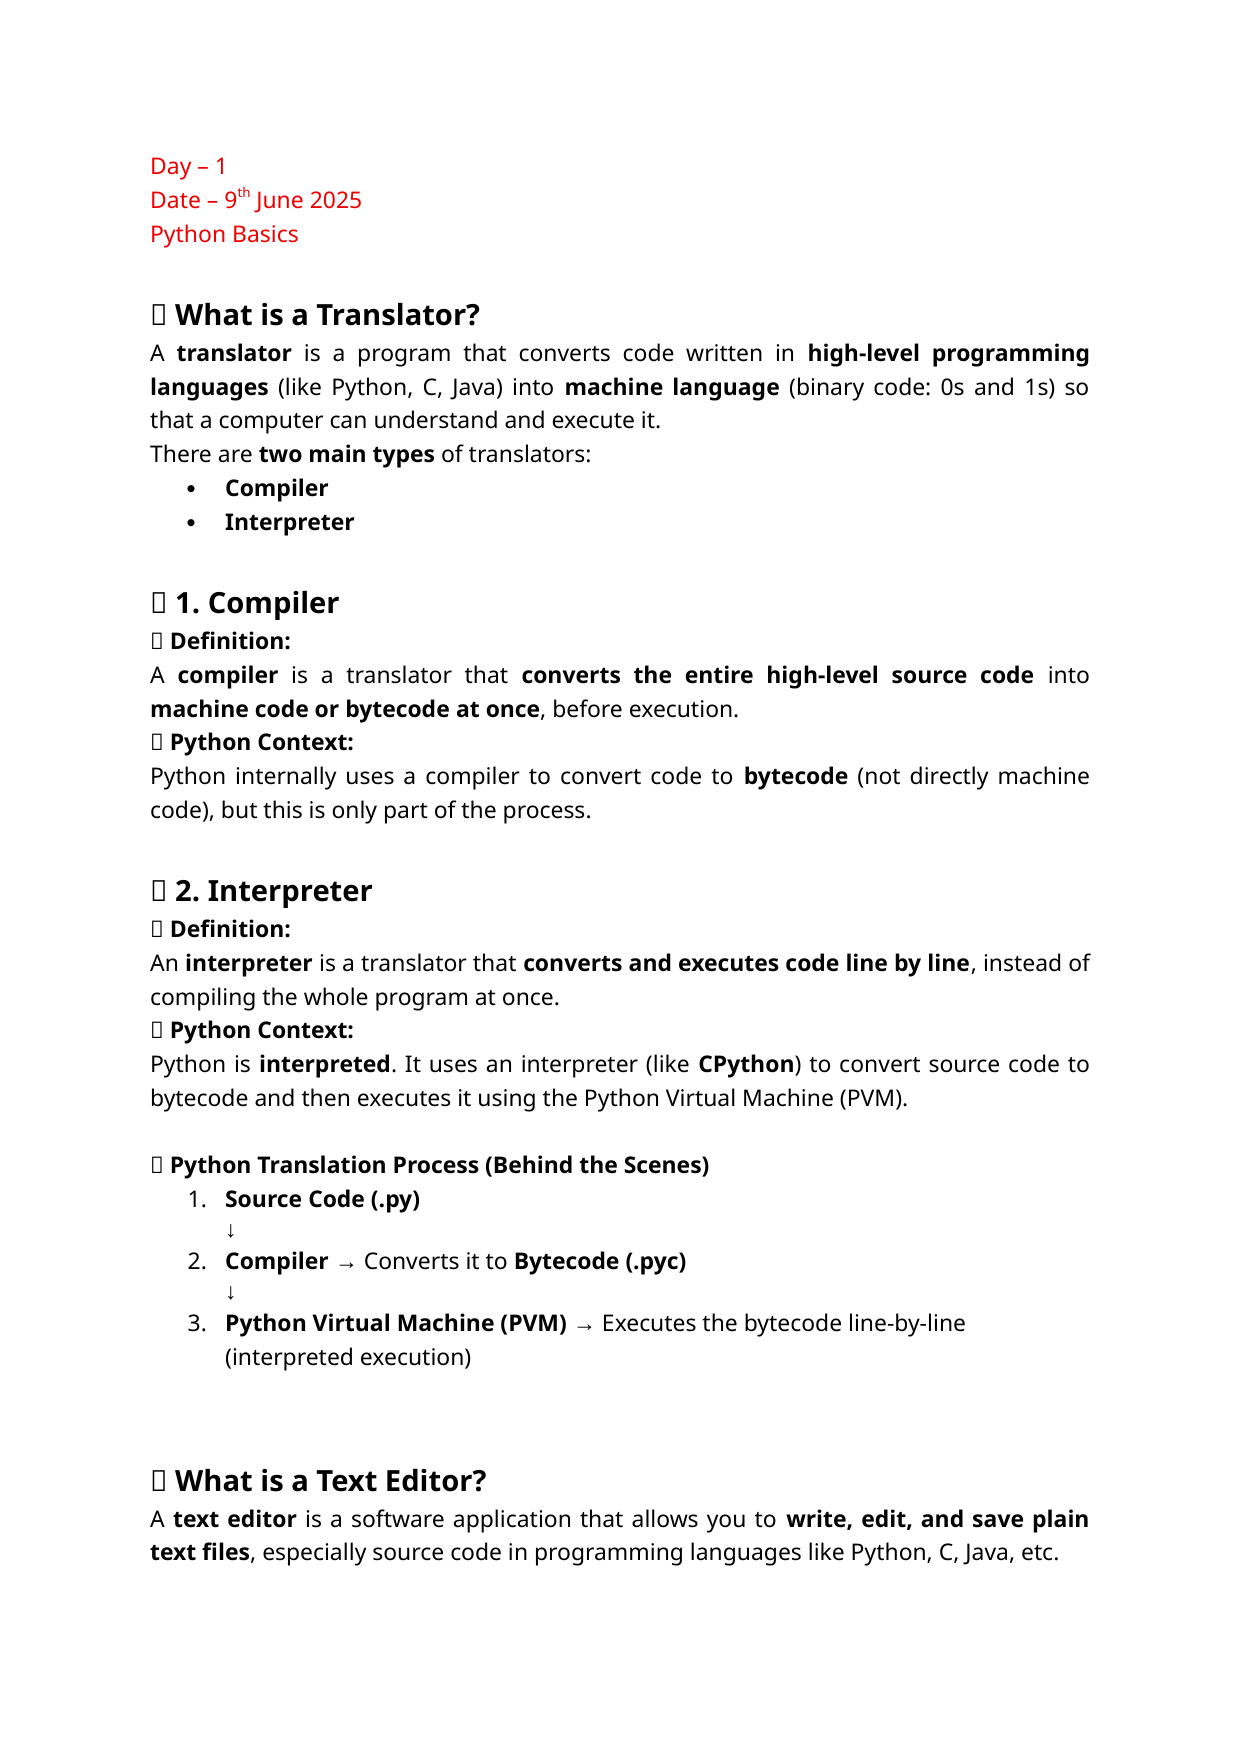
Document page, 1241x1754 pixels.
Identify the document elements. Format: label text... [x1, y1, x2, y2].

text 🔹 Python Translation Process (Behind the Scenes) [150, 1149, 1090, 1181]
text ✅ Python Context: [150, 1014, 1090, 1046]
list Interpreter [187, 506, 1090, 537]
text A compiler is a translator that converts the entire high-level source code into machine code or bytecode at once, before execution. [150, 659, 1090, 724]
text 🔸 2. Interpreter [150, 870, 1090, 910]
list Python Virtual Machine (PVM) → Executes the bytecode line-by-line (interpreted execution) [187, 1307, 1090, 1372]
text 🔸 1. Compiler [150, 582, 1090, 622]
list Compiler [187, 472, 1090, 503]
text Python internally uses a compiler to convert code to bytecode (not directly machine code), but this is only part of the process. [150, 760, 1090, 825]
text Python is interpreted. It uses an interpreter (like CPython) to convert source code to bytecode and then executes it using the Python Virtual Machine (PVM). [150, 1048, 1090, 1113]
list Compiler → Converts it to Bytecode (.pyc) ↓ [187, 1245, 1090, 1304]
list Source Code (.py) ↓ [187, 1183, 1090, 1243]
text A translator is a program that converts code written in high-level programming languages (like Python, C, Java) into machine language (binary code: 0s and 1s) so that a computer can understand and execute it. [150, 337, 1090, 436]
text Day – 1 Date – 9th June 2025 Python Basics [150, 150, 1090, 249]
text ✅ Python Context: [150, 726, 1090, 757]
text ✅ Definition: [150, 625, 1090, 656]
text ✅ Definition: [150, 913, 1090, 944]
text An interpreter is a translator that converts and executes code line by line, instead of compiling the whole program at once. [150, 947, 1090, 1012]
text There are two main types of translators: [150, 438, 1090, 469]
text 🔹 What is a Translator? [150, 294, 1090, 334]
text A text editor is a software application that allows you to write, edit, and save plain text files, especially source code in programming languages like Python, C, Java, etc. [150, 1503, 1090, 1568]
text 🔹 What is a Text Editor? [150, 1460, 1090, 1499]
